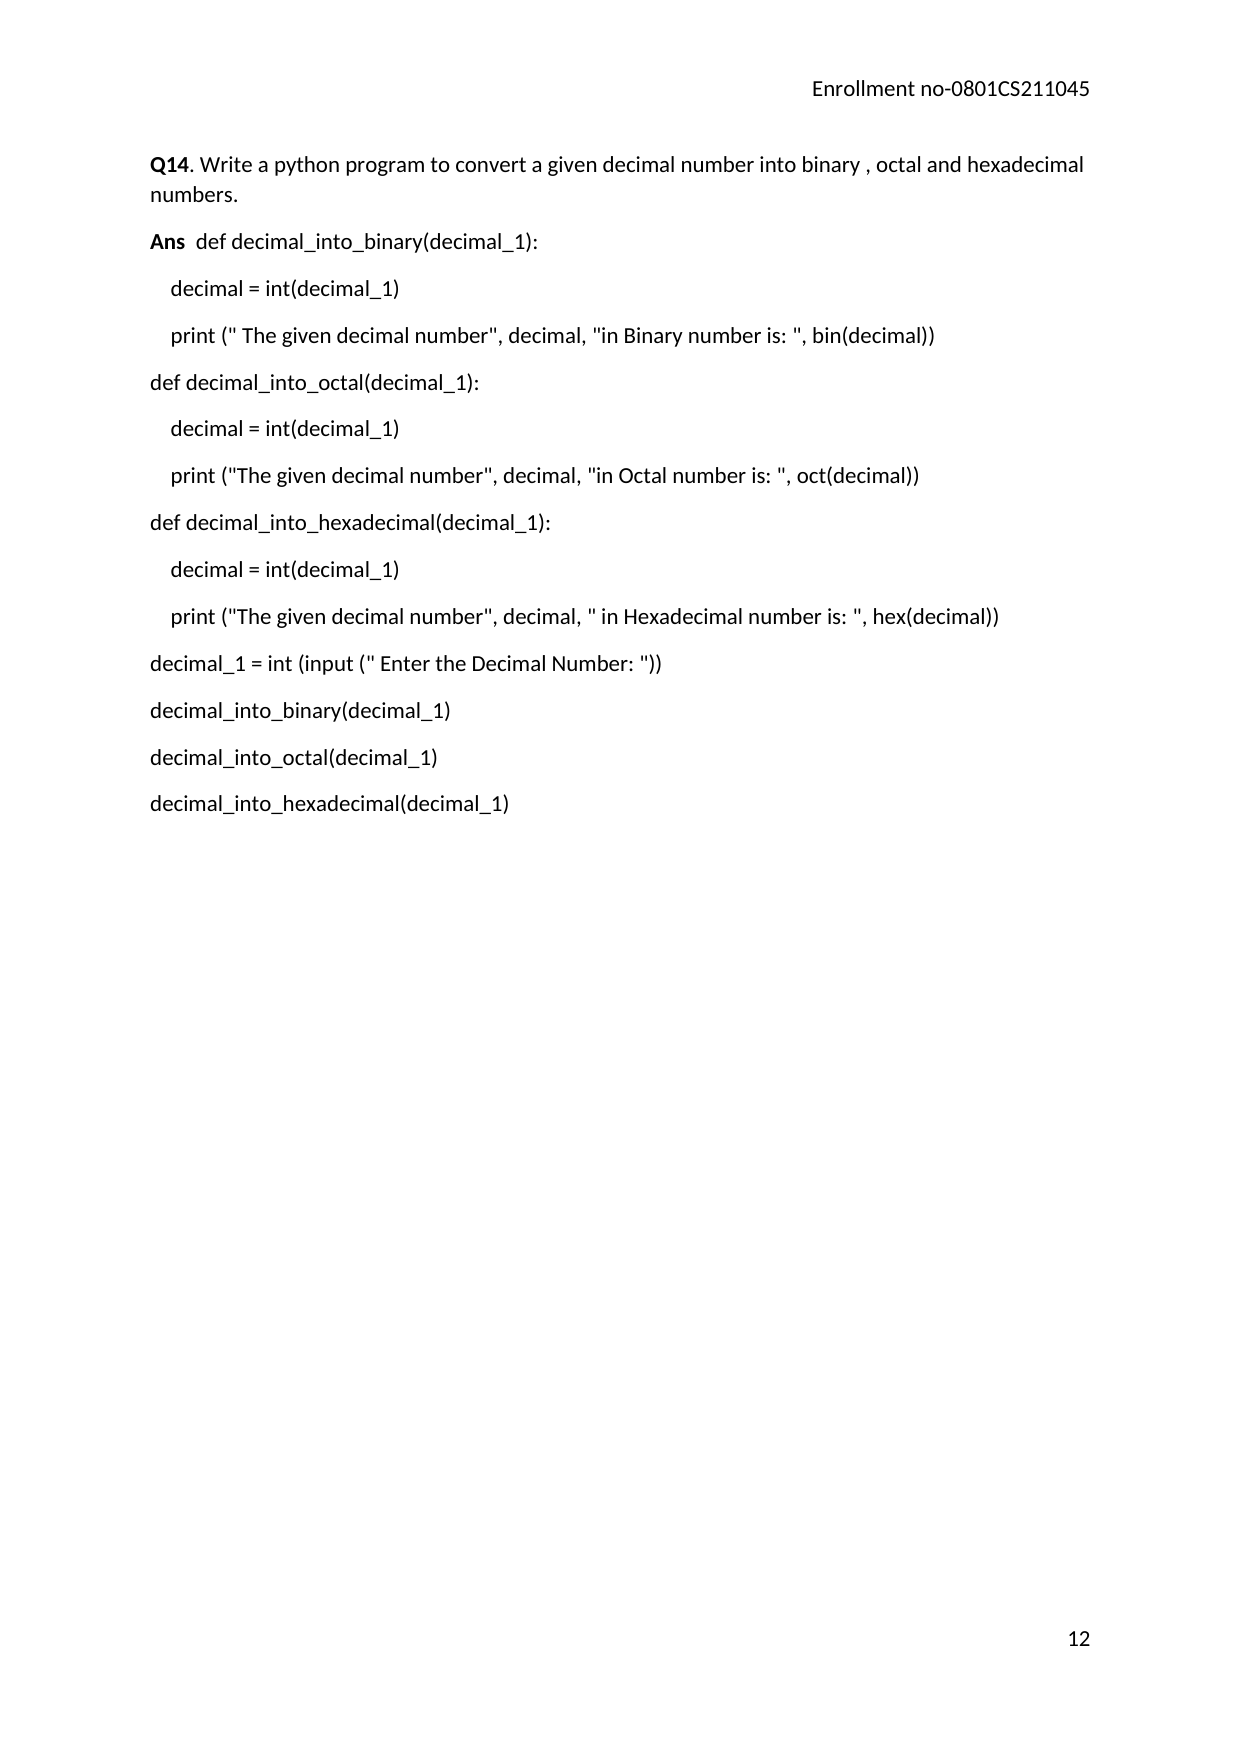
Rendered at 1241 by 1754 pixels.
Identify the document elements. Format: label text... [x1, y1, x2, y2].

text Q14. Write a python program to convert a given decimal number into binary , octal and hexadecimal numbers. [150, 150, 1090, 208]
text print (" The given decimal number", decimal, "in Binary number is: ", bin(decimal)) [150, 321, 1090, 349]
text decimal_1 = int (input (" Enter the Decimal Number: ")) [150, 649, 1090, 677]
text def decimal_into_hexadecimal(decimal_1): [150, 508, 1090, 536]
text print ("The given decimal number", decimal, "in Octal number is: ", oct(decimal)) [150, 461, 1090, 489]
text decimal = int(decimal_1) [150, 274, 1090, 302]
text decimal_into_octal(decimal_1) [150, 743, 1090, 771]
text decimal = int(decimal_1) [150, 555, 1090, 583]
text print ("The given decimal number", decimal, " in Hexadecimal number is: ", hex(decimal)) [150, 602, 1090, 630]
text decimal_into_binary(decimal_1) [150, 696, 1090, 724]
text decimal = int(decimal_1) [150, 414, 1090, 443]
text Ans def decimal_into_binary(decimal_1): [150, 227, 1090, 255]
text decimal_into_hexadecimal(decimal_1) [150, 789, 1090, 818]
text def decimal_into_octal(decimal_1): [150, 368, 1090, 396]
